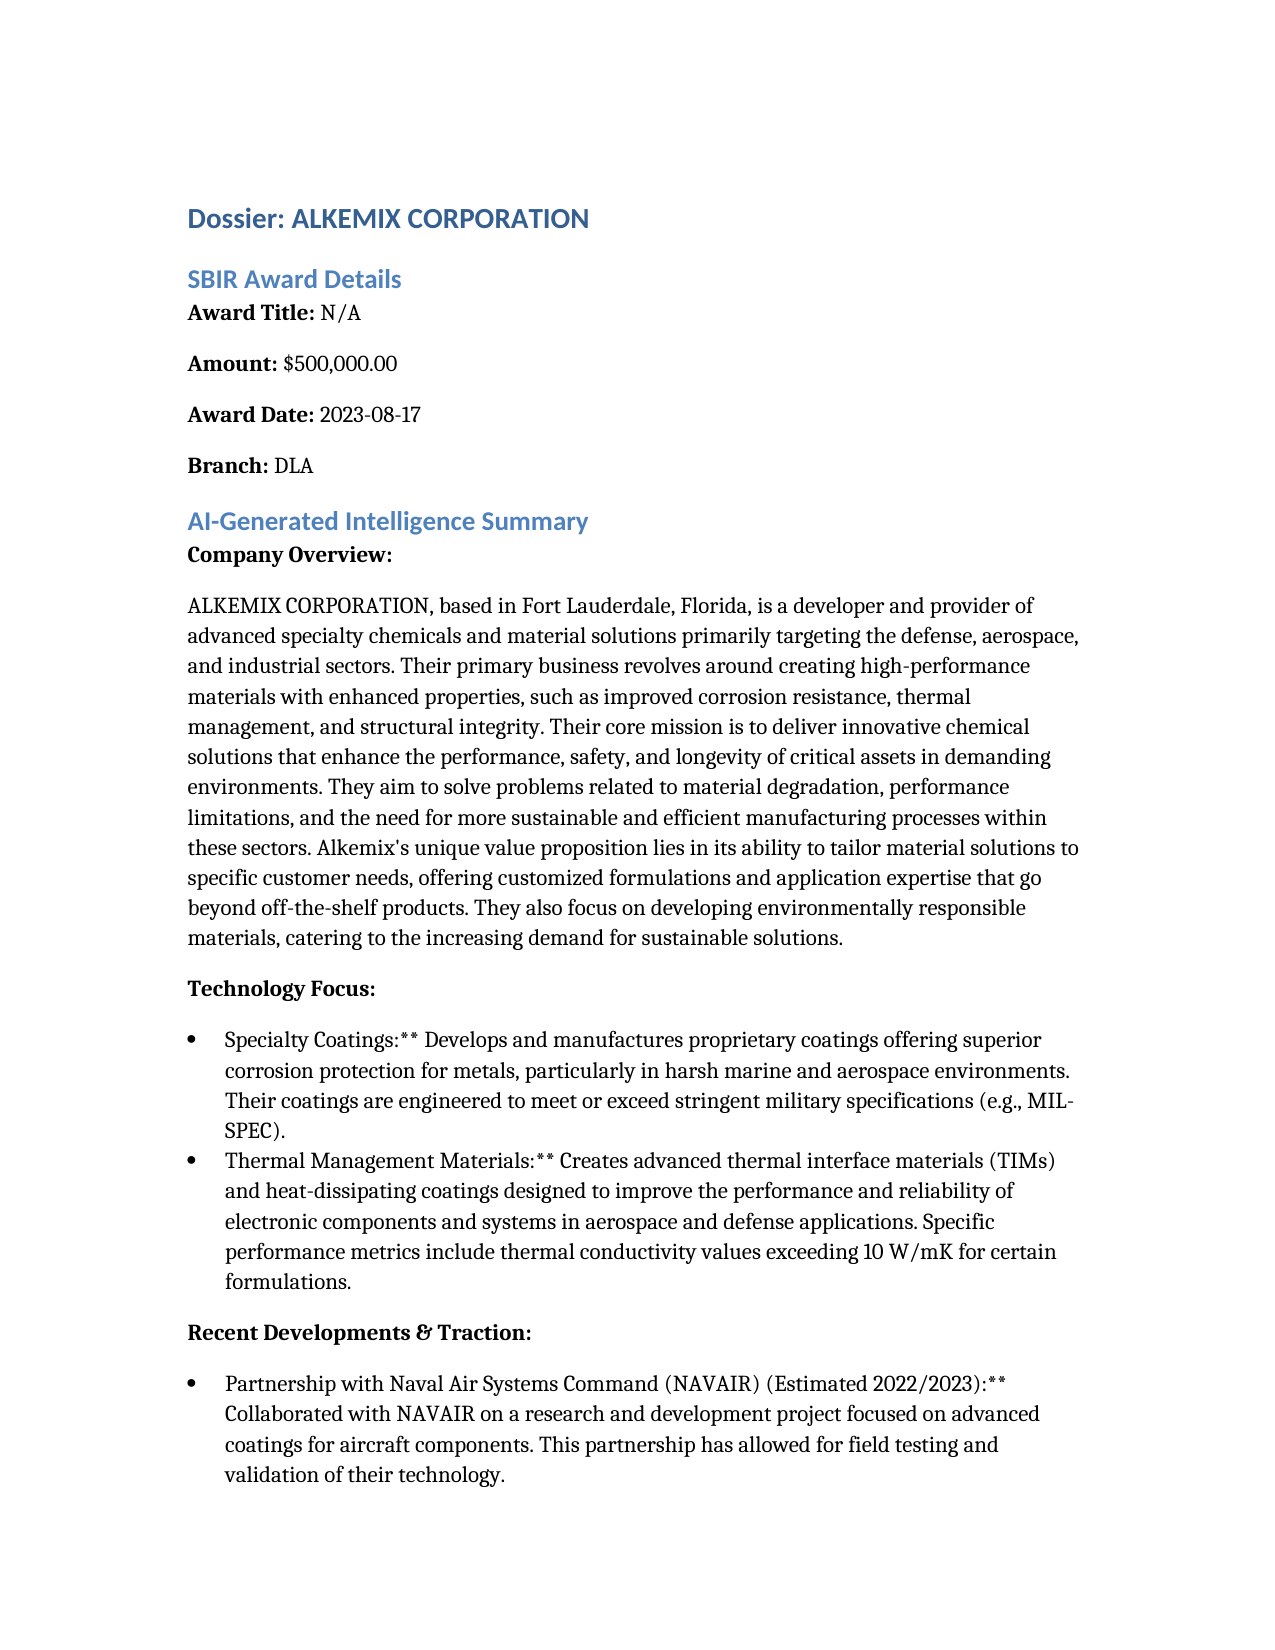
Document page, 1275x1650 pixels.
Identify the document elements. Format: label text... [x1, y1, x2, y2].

text Amount: $500,000.00 [187, 351, 1087, 377]
text ALKEMIX CORPORATION, based in Fort Lauderdale, Florida, is a developer and provider of advanced specialty chemicals and material solutions primarily targeting the defense, aerospace, and industrial sectors. Their primary business revolves around creating high-performance materials with enhanced properties, such as improved corrosion resistance, thermal management, and structural integrity. Their core mission is to deliver innovative chemical solutions that enhance the performance, safety, and longevity of critical assets in demanding environments. They aim to solve problems related to material degradation, performance limitations, and the need for more sustainable and efficient manufacturing processes within these sectors. Alkemix's unique value proposition lies in its ability to tailor material solutions to specific customer needs, offering customized formulations and application expertise that go beyond off-the-shelf products. They also focus on developing environmentally responsible materials, catering to the increasing demand for sustainable solutions. [187, 593, 1087, 951]
text Award Date: 2023-08-17 [187, 402, 1087, 428]
subtitle SBIR Award Details [187, 262, 1087, 295]
subtitle Dossier: ALKEMIX CORPORATION [187, 200, 1087, 236]
text Company Overview: [187, 542, 1087, 568]
text Award Title: N/A [187, 300, 1087, 326]
text Branch: DLA [187, 453, 1087, 479]
text Recent Developments & Traction: [187, 1320, 1087, 1346]
list Specialty Coatings:** Develops and manufactures proprietary coatings offering superior corrosion protection for metals, particularly in harsh marine and aerospace environments. Their coatings are engineered to meet or exceed stringent military specifications (e.g., MIL-SPEC). [187, 1027, 1087, 1144]
list Partnership with Naval Air Systems Command (NAVAIR) (Estimated 2022/2023):** Collaborated with NAVAIR on a research and development project focused on advanced coatings for aircraft components. This partnership has allowed for field testing and validation of their technology. [187, 1371, 1087, 1488]
subtitle AI-Generated Intelligence Summary [187, 504, 1087, 537]
text Technology Focus: [187, 976, 1087, 1002]
list Thermal Management Materials:** Creates advanced thermal interface materials (TIMs) and heat-dissipating coatings designed to improve the performance and reliability of electronic components and systems in aerospace and defense applications. Specific performance metrics include thermal conductivity values exceeding 10 W/mK for certain formulations. [187, 1148, 1087, 1295]
